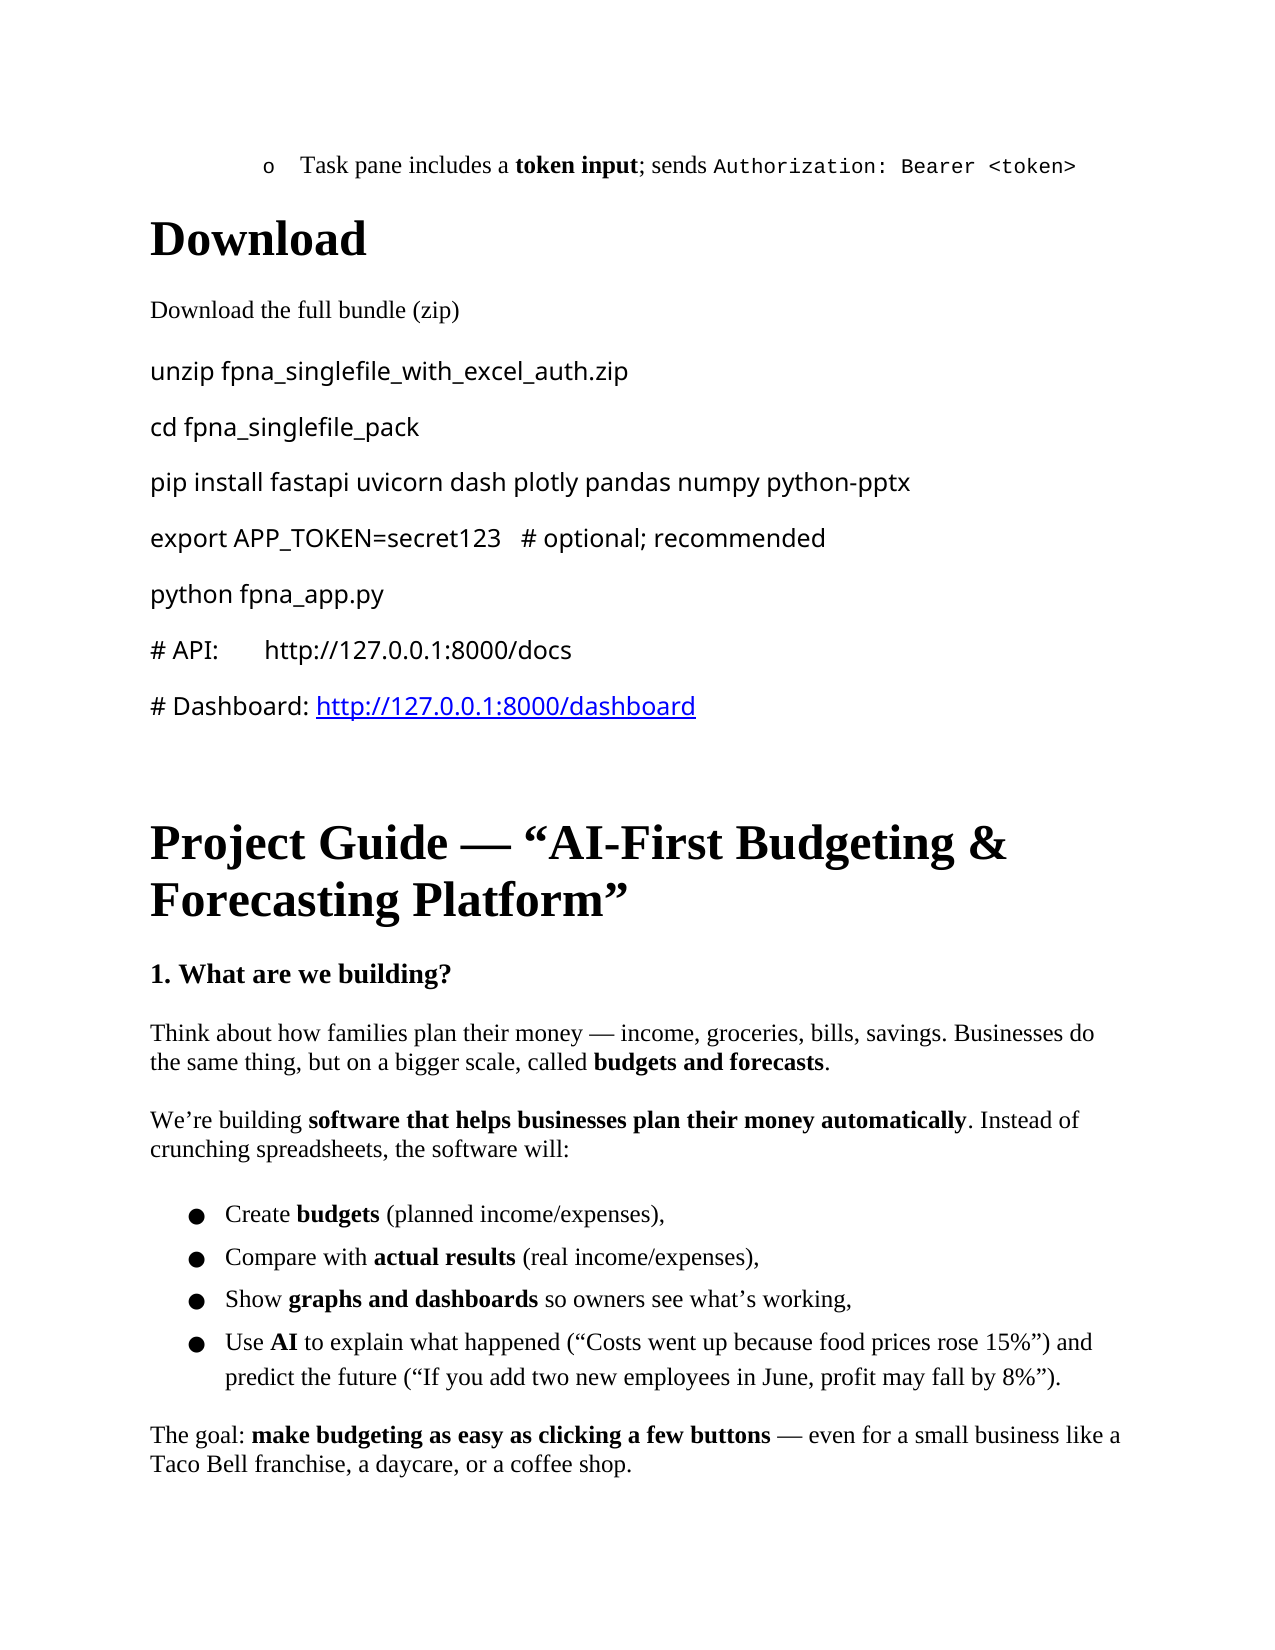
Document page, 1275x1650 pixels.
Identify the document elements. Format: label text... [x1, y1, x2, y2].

text pip install fastapi uvicorn dash plotly pandas numpy python-pptx [150, 465, 1125, 499]
text cd fpna_singlefile_pack [150, 409, 1125, 443]
list Task pane includes a token input; sends Authorization: Bearer <token> [262, 150, 1125, 179]
text We’re building software that helps businesses plan their money automatically. Instead of crunching spreadsheets, the software will: [150, 1105, 1125, 1162]
text unzip fpna_singlefile_with_excel_auth.zip [150, 353, 1125, 387]
list Compare with actual results (real income/expenses), [187, 1234, 1125, 1277]
text Download [150, 209, 1125, 266]
text # API: http://127.0.0.1:8000/docs [150, 632, 1125, 667]
text python fpna_app.py [150, 577, 1125, 611]
text Project Guide — “AI-First Budgeting & Forecasting Platform” [150, 812, 1125, 927]
text # Dashboard: http://127.0.0.1:8000/dashboard [150, 688, 1125, 722]
text 1. What are we building? [150, 957, 1125, 989]
text export APP_TOKEN=secret123 # optional; recommended [150, 521, 1125, 555]
text Think about how families plan their money — income, groceries, bills, savings. Businesses do the same thing, but on a bigger scale, called budgets and forecasts. [150, 1018, 1125, 1076]
text The goal: make budgeting as easy as clicking a few buttons — even for a small business like a Taco Bell franchise, a daycare, or a coffee shop. [150, 1420, 1125, 1478]
list Show graphs and dashboards so owners see what’s working, [187, 1277, 1125, 1320]
text Download the full bundle (zip) [150, 295, 1125, 324]
list Use AI to explain what happened (“Costs went up because food prices rose 15%”) and predict the future (“If you add two new employees in June, profit may fall by 8%”). [187, 1320, 1125, 1391]
list Create budgets (planned income/expenses), [187, 1192, 1125, 1234]
